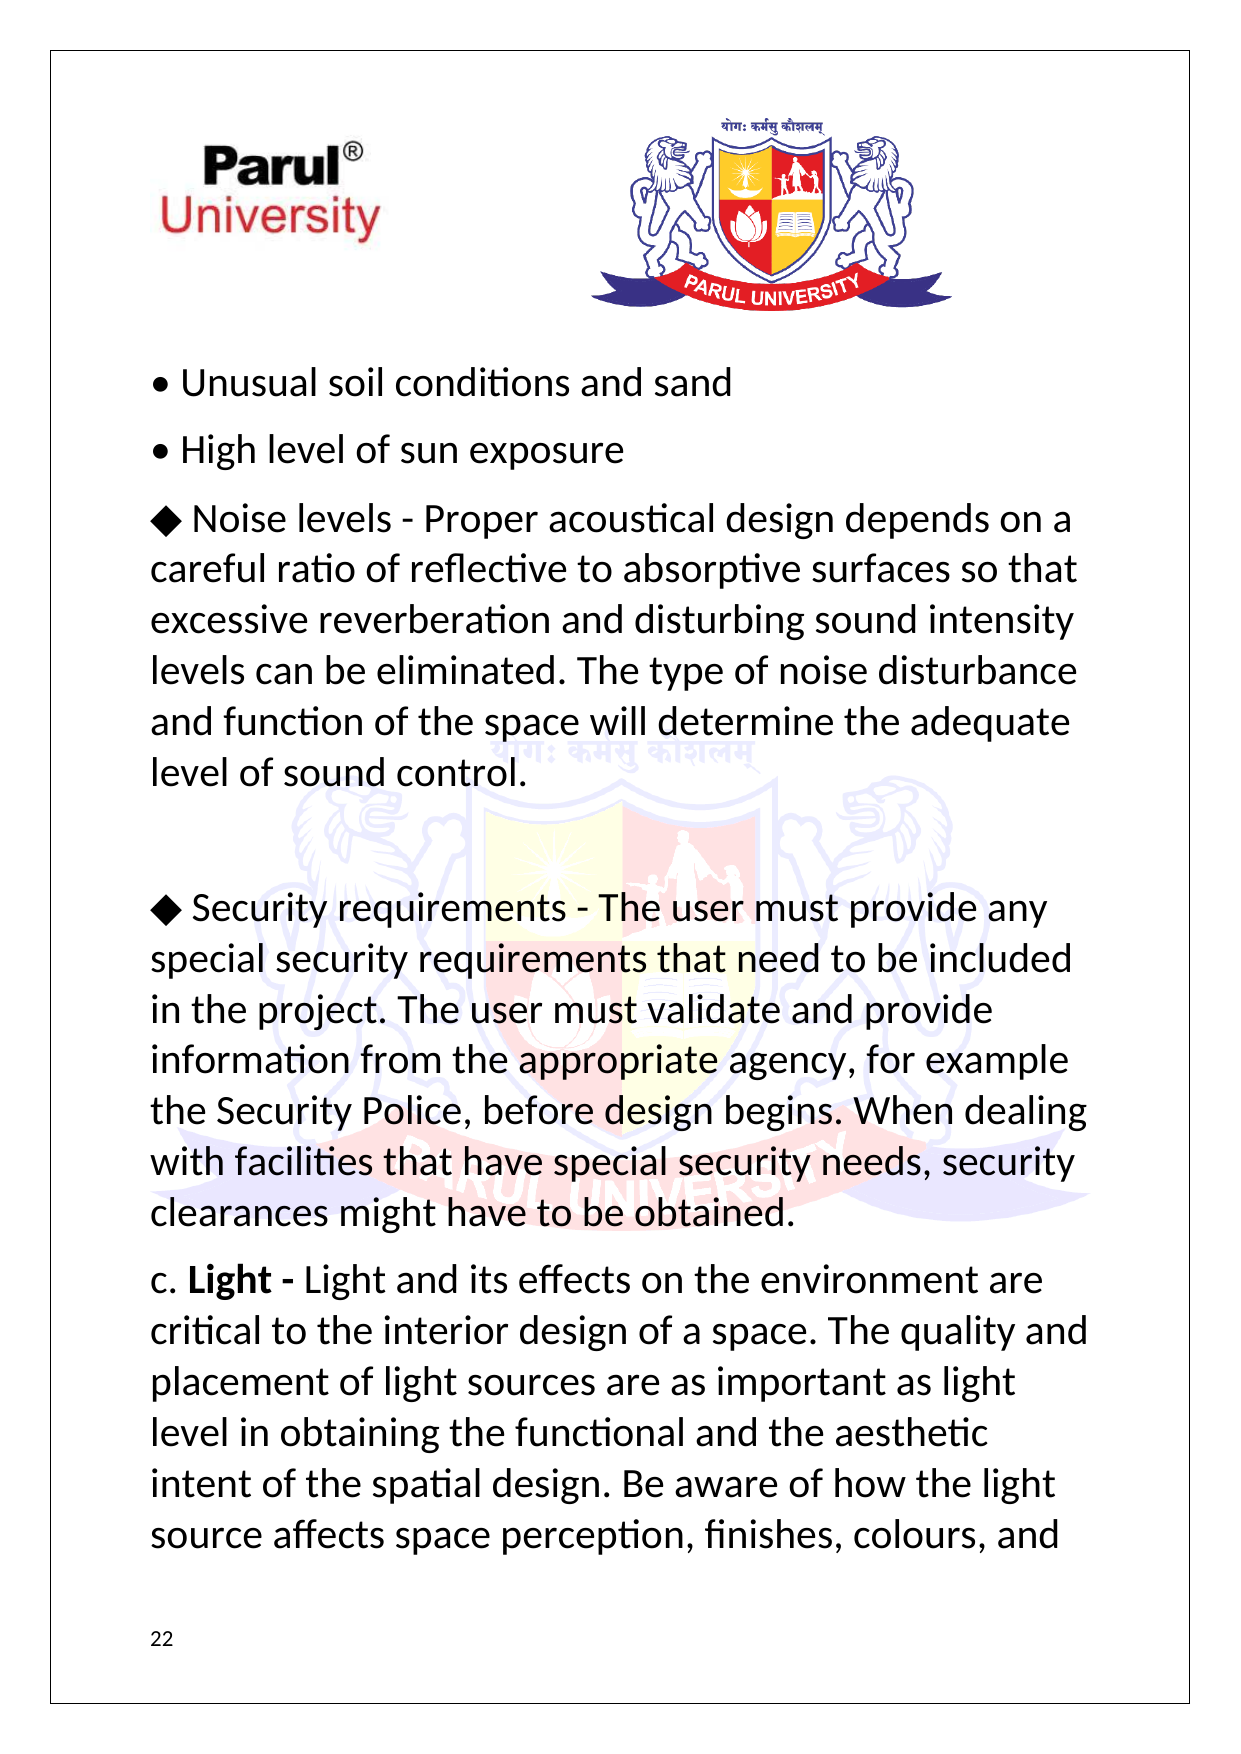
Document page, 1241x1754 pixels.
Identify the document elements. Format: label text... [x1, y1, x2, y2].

text • Unusual soil conditions and sand [150, 356, 1090, 407]
text ◆ Security requirements - The user must provide any special security requirements that need to be included in the project. The user must validate and provide information from the appropriate agency, for example the Security Police, before design begins. When dealing with facilities that have special security needs, security clearances might have to be obtained. [150, 880, 1090, 1237]
picture [150, 73, 393, 311]
text ◆ Noise levels - Proper acoustical design depends on a careful ratio of reflective to absorptive surfaces so that excessive reverberation and disturbing sound intensity levels can be eliminated. The type of noise disturbance and function of the space will determine the adequate level of sound control. [150, 491, 1090, 797]
text • High level of sun exposure [150, 423, 1090, 474]
picture [591, 118, 952, 311]
